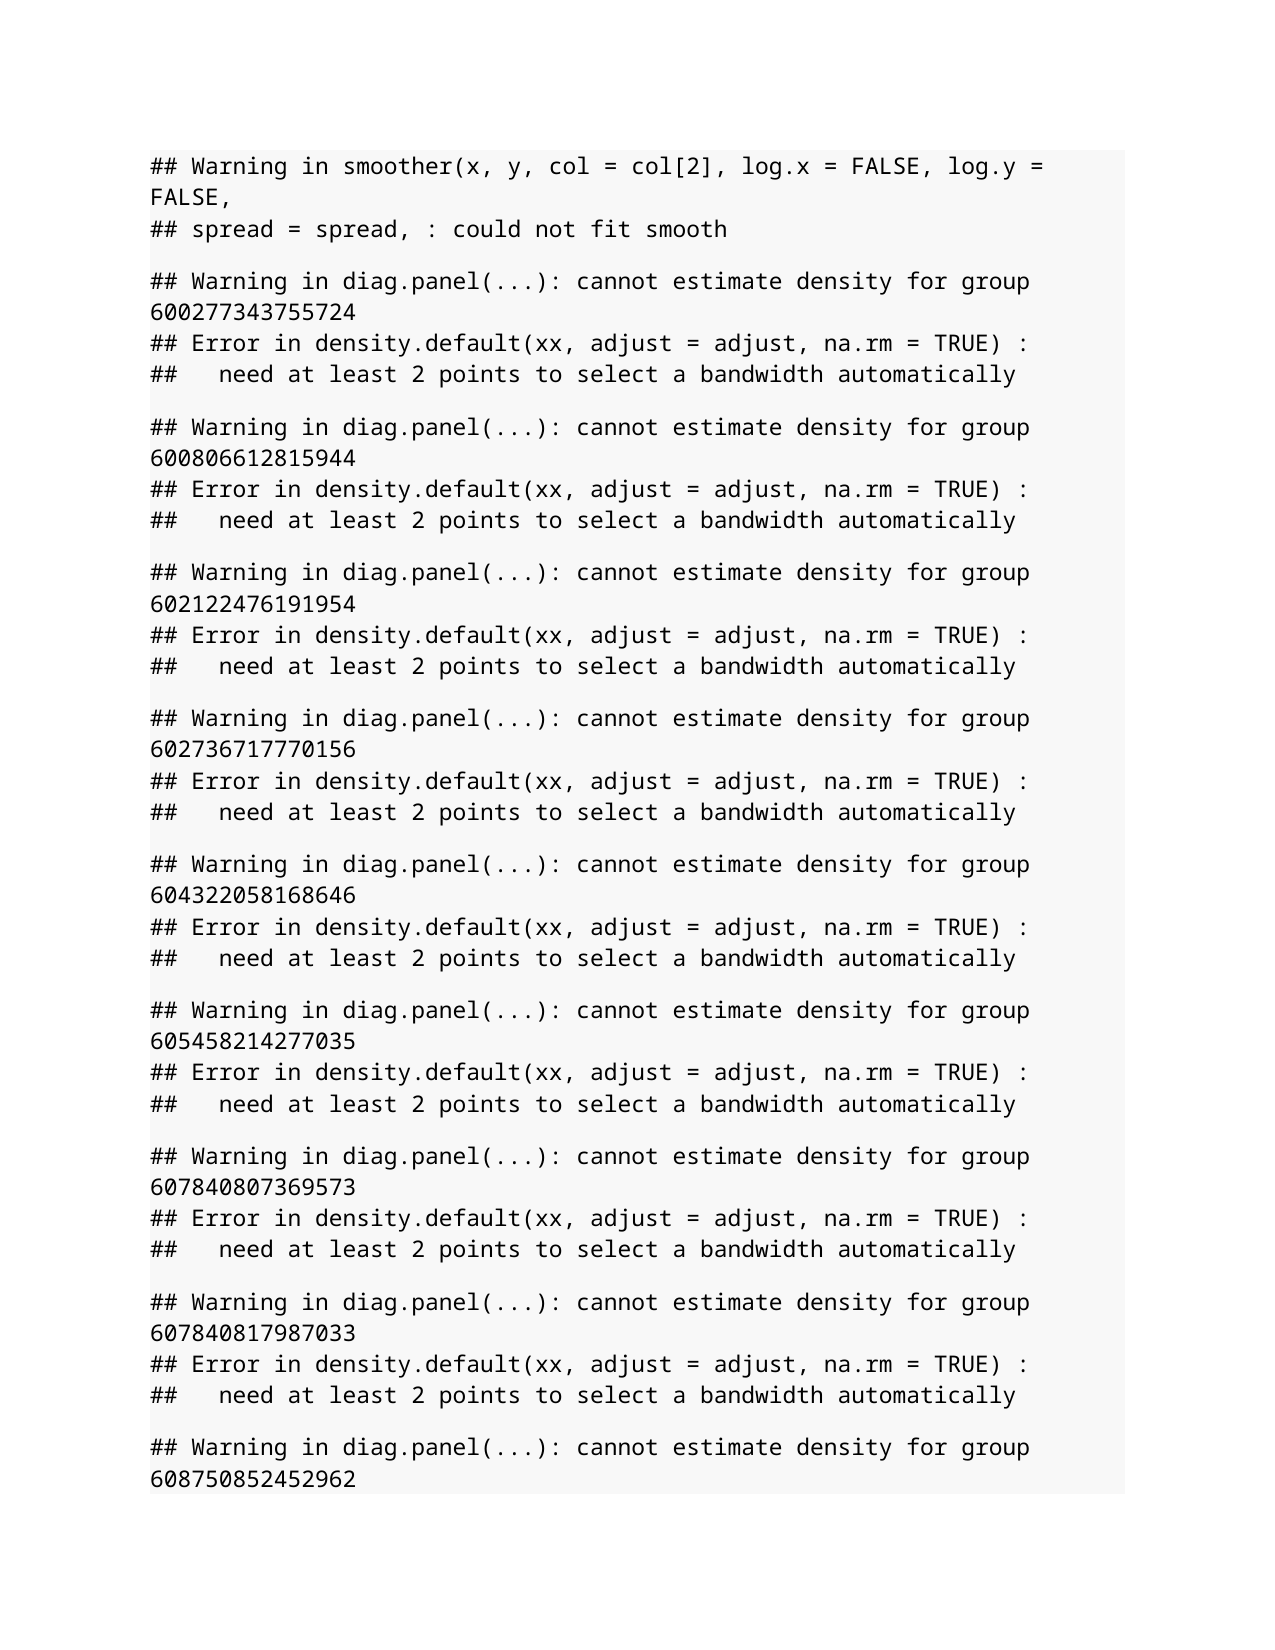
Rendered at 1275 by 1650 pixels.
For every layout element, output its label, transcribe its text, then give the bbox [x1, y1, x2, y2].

text ## Warning in smoother(x, y, col = col[2], log.x = FALSE, log.y = FALSE, ## spread = spread, : could not fit smooth [150, 150, 1125, 244]
text ## Warning in diag.panel(...): cannot estimate density for group 607840807369573 ## Error in density.default(xx, adjust = adjust, na.rm = TRUE) : ## need at least 2 points to select a bandwidth automatically [150, 1139, 1125, 1264]
text ## Warning in diag.panel(...): cannot estimate density for group 602122476191954 ## Error in density.default(xx, adjust = adjust, na.rm = TRUE) : ## need at least 2 points to select a bandwidth automatically [150, 556, 1125, 681]
text ## Warning in diag.panel(...): cannot estimate density for group 607840817987033 ## Error in density.default(xx, adjust = adjust, na.rm = TRUE) : ## need at least 2 points to select a bandwidth automatically [150, 1285, 1125, 1410]
text ## Warning in diag.panel(...): cannot estimate density for group 600806612815944 ## Error in density.default(xx, adjust = adjust, na.rm = TRUE) : ## need at least 2 points to select a bandwidth automatically [150, 410, 1125, 535]
text ## Warning in diag.panel(...): cannot estimate density for group 600277343755724 ## Error in density.default(xx, adjust = adjust, na.rm = TRUE) : ## need at least 2 points to select a bandwidth automatically [150, 264, 1125, 389]
text ## Warning in diag.panel(...): cannot estimate density for group 604322058168646 ## Error in density.default(xx, adjust = adjust, na.rm = TRUE) : ## need at least 2 points to select a bandwidth automatically [150, 848, 1125, 973]
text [150, 1431, 1125, 1494]
text ## Warning in diag.panel(...): cannot estimate density for group 602736717770156 ## Error in density.default(xx, adjust = adjust, na.rm = TRUE) : ## need at least 2 points to select a bandwidth automatically [150, 702, 1125, 827]
text ## Warning in diag.panel(...): cannot estimate density for group 605458214277035 ## Error in density.default(xx, adjust = adjust, na.rm = TRUE) : ## need at least 2 points to select a bandwidth automatically [150, 994, 1125, 1119]
